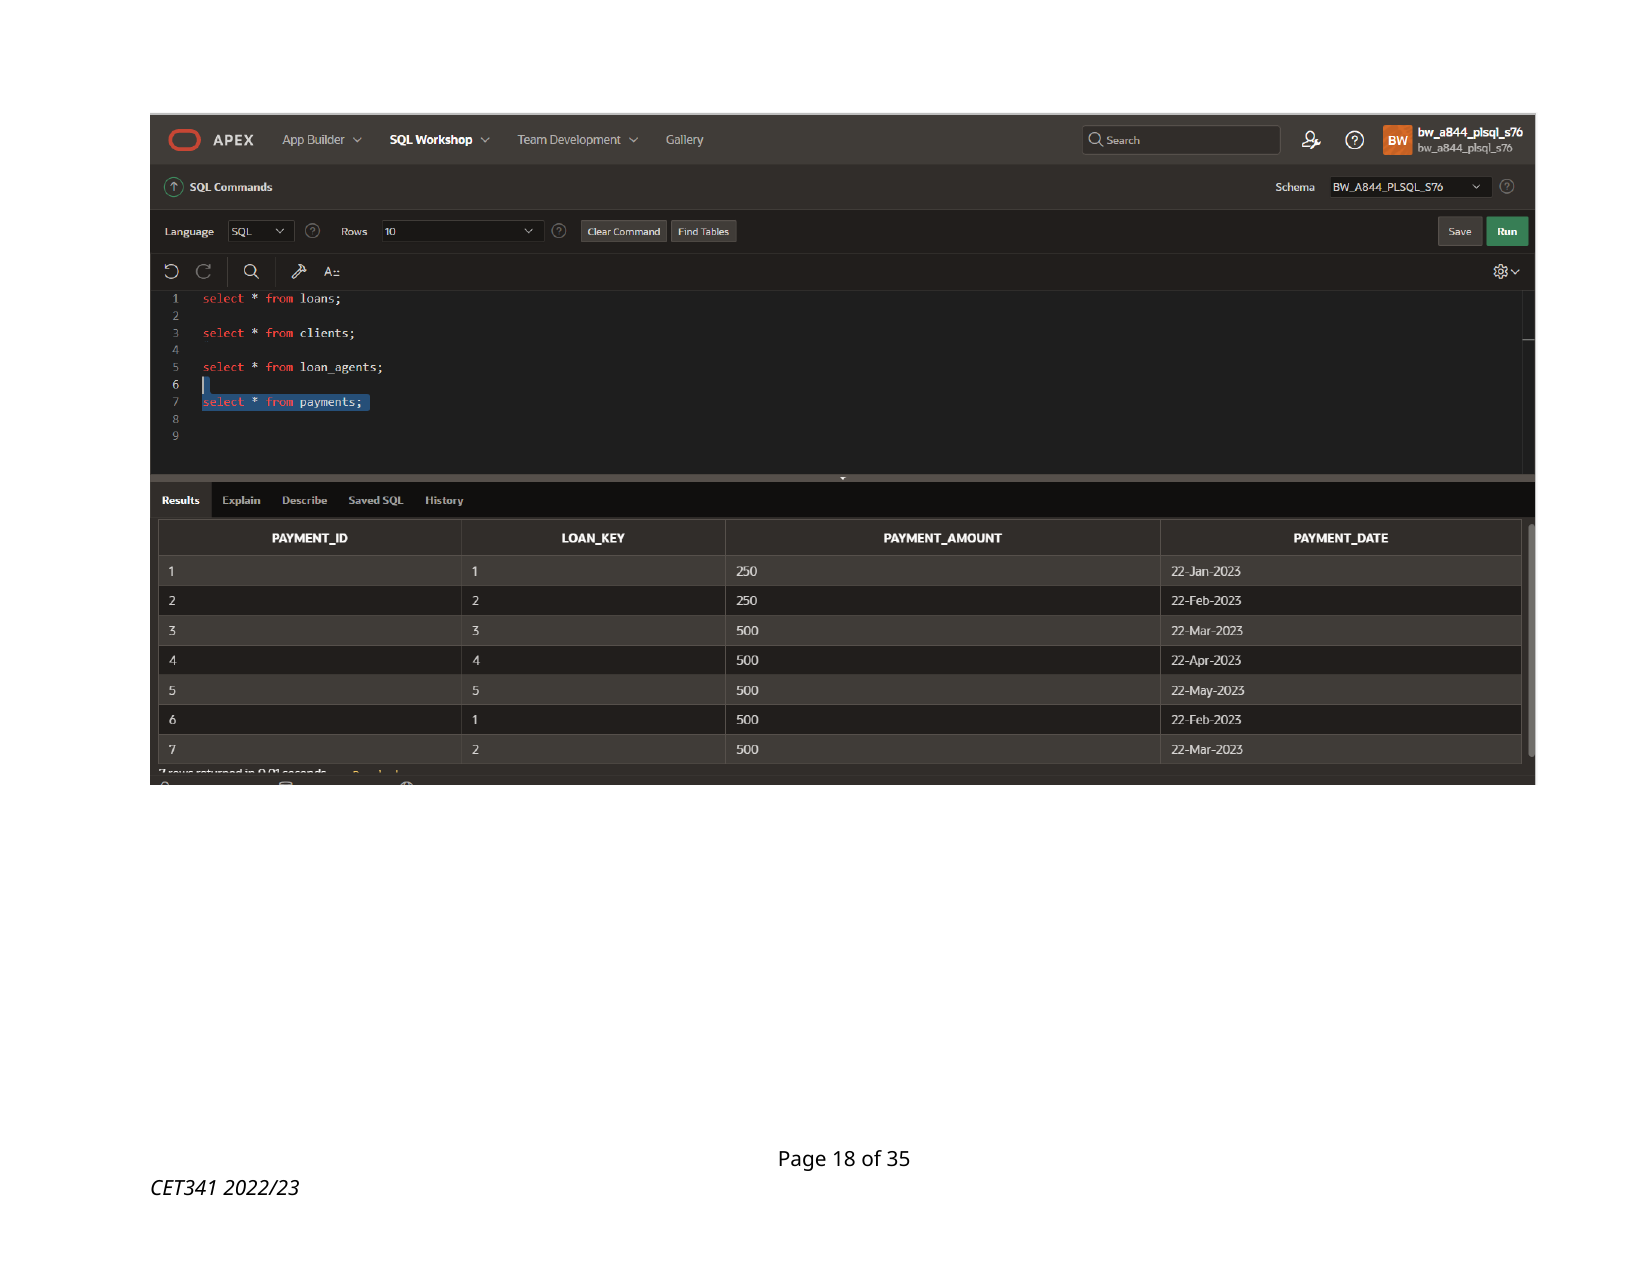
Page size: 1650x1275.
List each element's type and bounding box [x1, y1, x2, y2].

picture [150, 112, 1538, 785]
